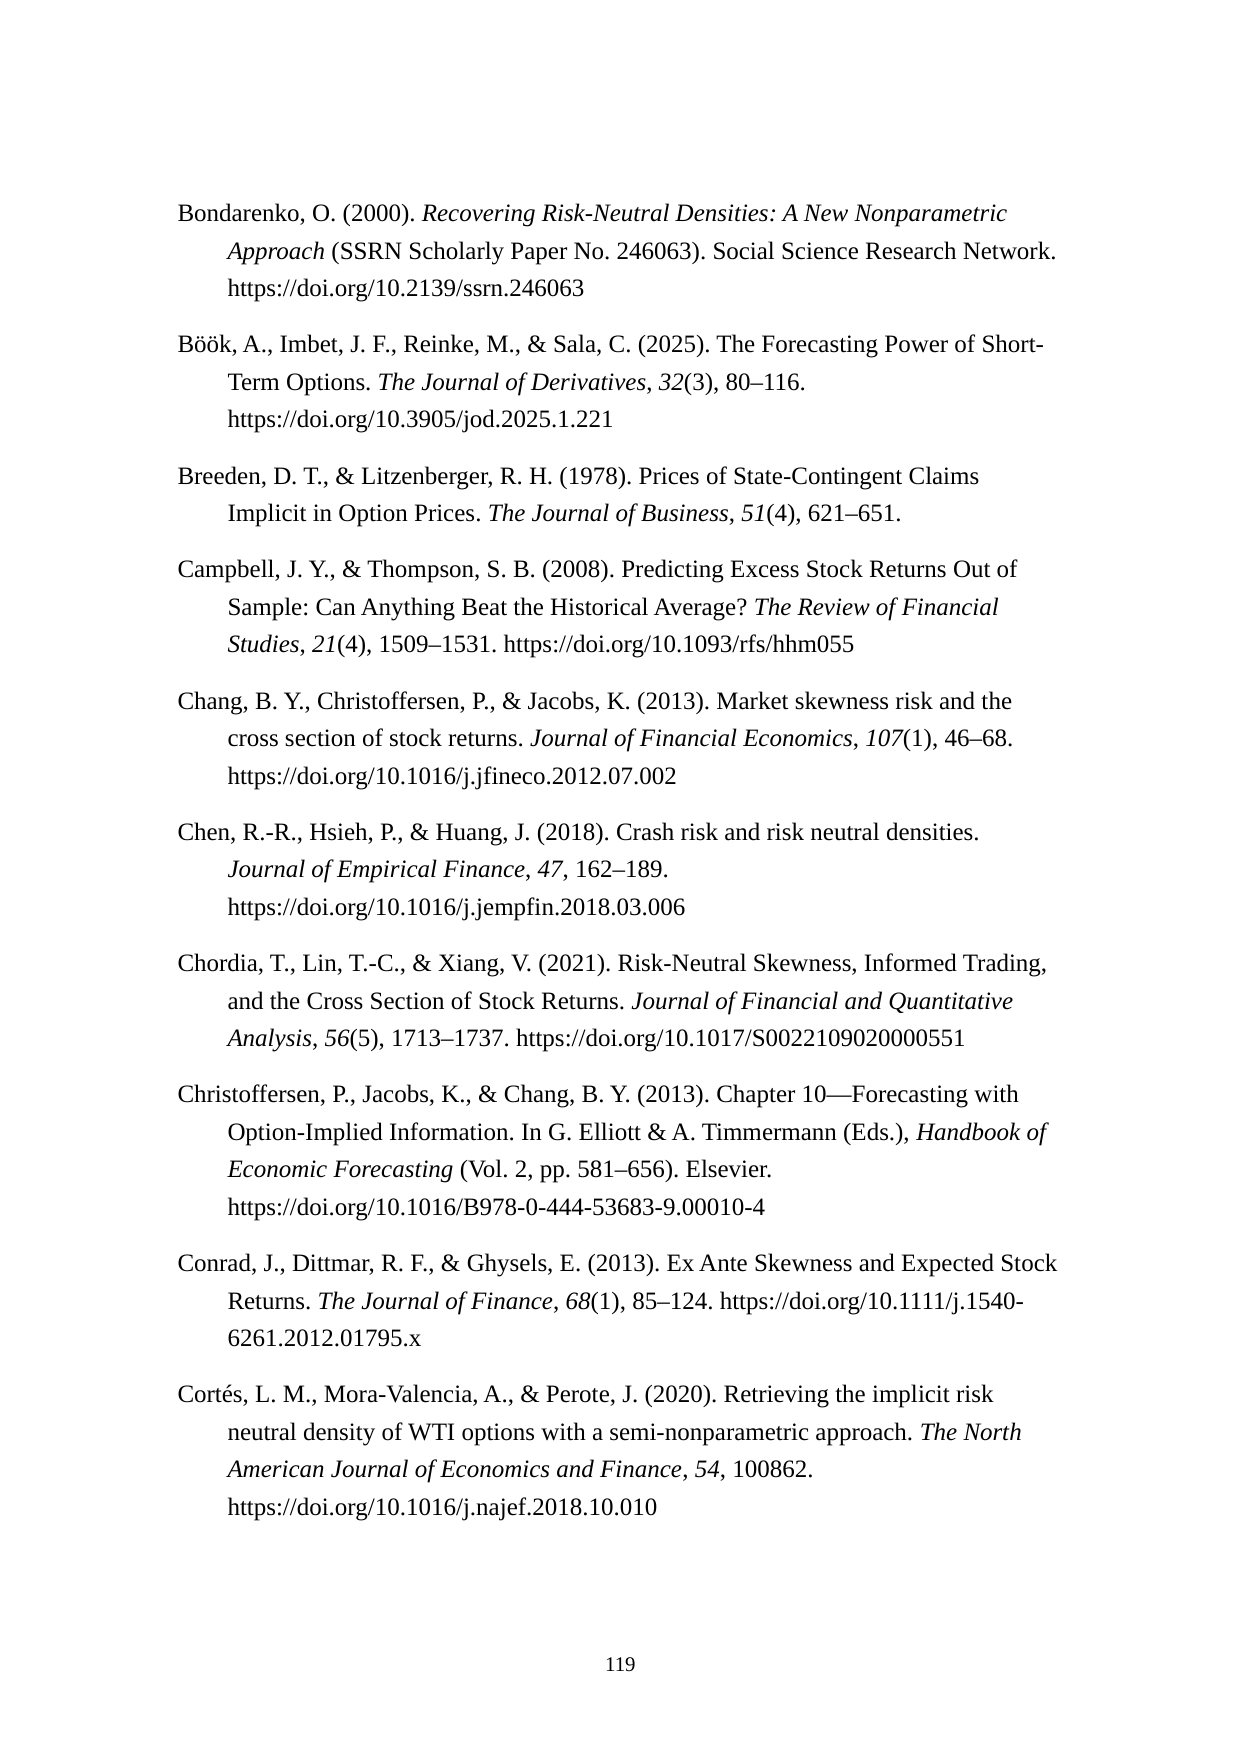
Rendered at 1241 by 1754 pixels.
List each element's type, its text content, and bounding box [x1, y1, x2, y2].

text Böök, A., Imbet, J. F., Reinke, M., & Sala, C. (2025). The Forecasting Power of Short-Term Options. The Journal of Derivatives, 32(3), 80–116. https://doi.org/10.3905/jod.2025.1.221 [177, 325, 1063, 438]
text Chen, R.-R., Hsieh, P., & Huang, J. (2018). Crash risk and risk neutral densities. Journal of Empirical Finance, 47, 162–189. https://doi.org/10.1016/j.jempfin.2018.03.006 [177, 813, 1063, 925]
text Cortés, L. M., Mora-Valencia, A., & Perote, J. (2020). Retrieving the implicit risk neutral density of WTI options with a semi-nonparametric approach. The North American Journal of Economics and Finance, 54, 100862. https://doi.org/10.1016/j.najef.2018.10.010 [177, 1375, 1063, 1525]
text Conrad, J., Dittmar, R. F., & Ghysels, E. (2013). Ex Ante Skewness and Expected Stock Returns. The Journal of Finance, 68(1), 85–124. https://doi.org/10.1111/j.1540-6261.2012.01795.x [177, 1244, 1063, 1356]
text Chang, B. Y., Christoffersen, P., & Jacobs, K. (2013). Market skewness risk and the cross section of stock returns. Journal of Financial Economics, 107(1), 46–68. https://doi.org/10.1016/j.jfineco.2012.07.002 [177, 681, 1063, 794]
text Campbell, J. Y., & Thompson, S. B. (2008). Predicting Excess Stock Returns Out of Sample: Can Anything Beat the Historical Average? The Review of Financial Studies, 21(4), 1509–1531. https://doi.org/10.1093/rfs/hhm055 [177, 550, 1063, 663]
text Christoffersen, P., Jacobs, K., & Chang, B. Y. (2013). Chapter 10—Forecasting with Option-Implied Information. In G. Elliott & A. Timmermann (Eds.), Handbook of Economic Forecasting (Vol. 2, pp. 581–656). Elsevier. https://doi.org/10.1016/B978-0-444-53683-9.00010-4 [177, 1075, 1063, 1225]
text Breeden, D. T., & Litzenberger, R. H. (1978). Prices of State-Contingent Claims Implicit in Option Prices. The Journal of Business, 51(4), 621–651. [177, 456, 1063, 531]
text Bondarenko, O. (2000). Recovering Risk-Neutral Densities: A New Nonparametric Approach (SSRN Scholarly Paper No. 246063). Social Science Research Network. https://doi.org/10.2139/ssrn.246063 [177, 194, 1063, 306]
text Chordia, T., Lin, T.-C., & Xiang, V. (2021). Risk-Neutral Skewness, Informed Trading, and the Cross Section of Stock Returns. Journal of Financial and Quantitative Analysis, 56(5), 1713–1737. https://doi.org/10.1017/S0022109020000551 [177, 944, 1063, 1056]
